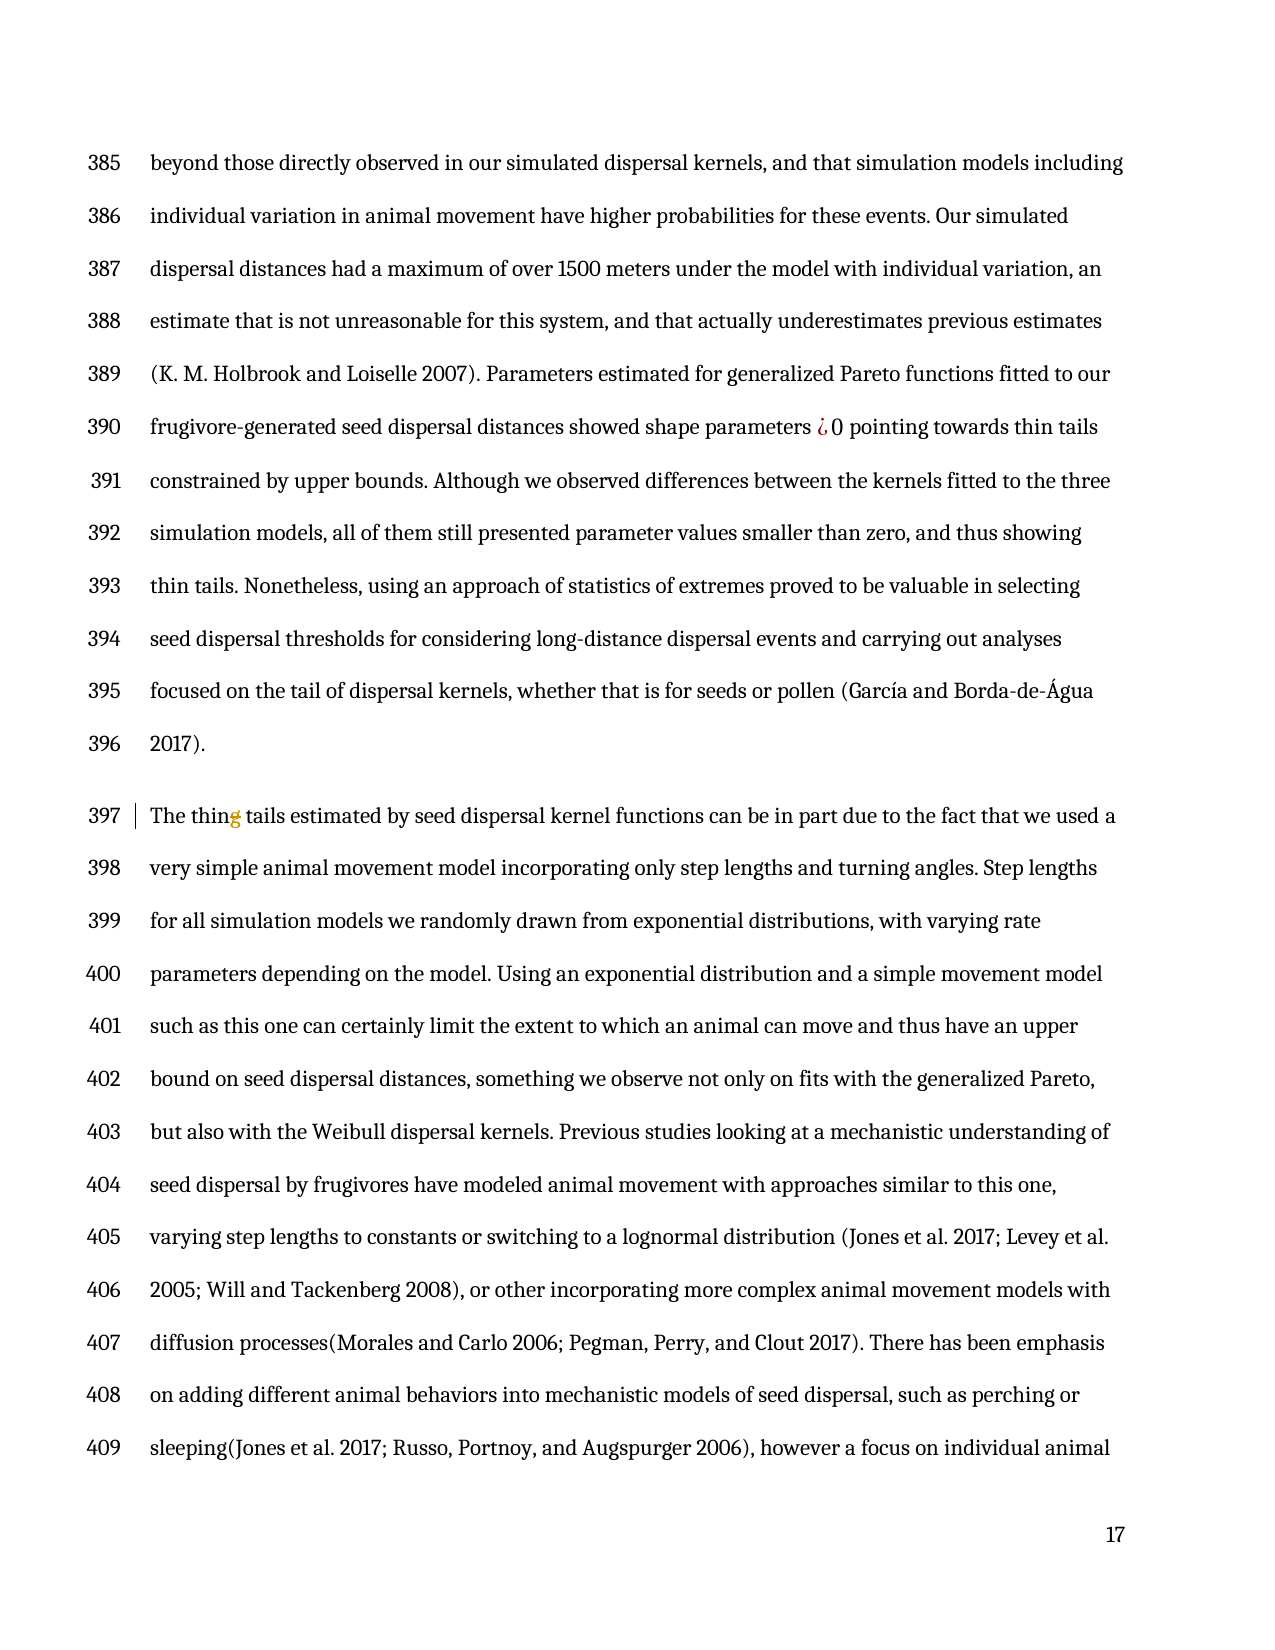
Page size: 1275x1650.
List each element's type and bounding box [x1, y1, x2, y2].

text [150, 150, 1125, 757]
text [150, 802, 1125, 1461]
